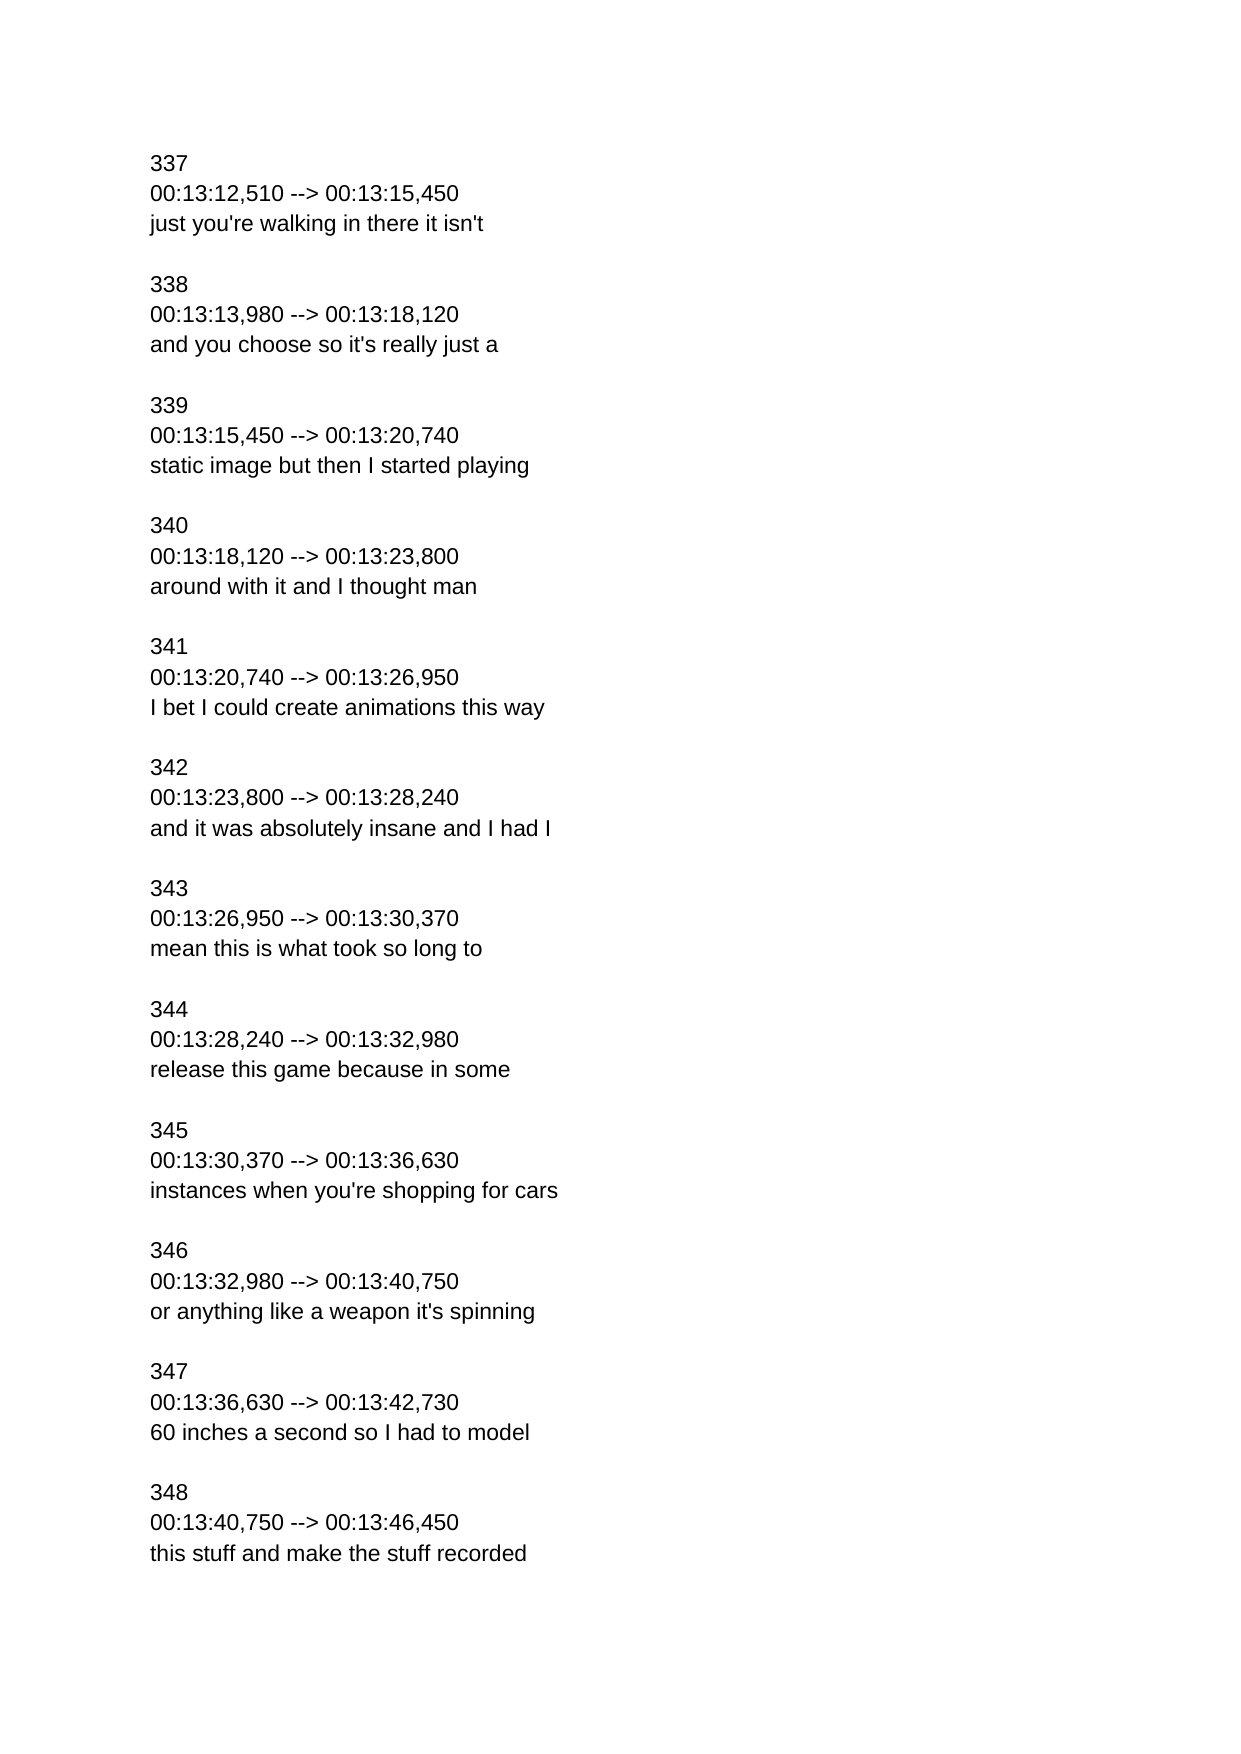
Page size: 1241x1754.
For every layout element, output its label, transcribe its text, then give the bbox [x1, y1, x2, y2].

text 60 inches a second so I had to model [150, 1419, 1090, 1445]
text this stuff and make the stuff recorded [150, 1539, 1090, 1566]
text 00:13:20,740 --> 00:13:26,950 [150, 663, 1090, 690]
text 342 [150, 754, 1090, 781]
text mean this is what took so long to [150, 935, 1090, 962]
text 00:13:13,980 --> 00:13:18,120 [150, 301, 1090, 327]
text 00:13:40,750 --> 00:13:46,450 [150, 1509, 1090, 1536]
text static image but then I started playing [150, 452, 1090, 478]
text 339 [150, 392, 1090, 418]
text and it was absolutely insane and I had I [150, 814, 1090, 841]
text 343 [150, 875, 1090, 901]
text and you choose so it's really just a [150, 331, 1090, 358]
text 348 [150, 1479, 1090, 1506]
text instances when you're shopping for cars [150, 1177, 1090, 1203]
text 00:13:36,630 --> 00:13:42,730 [150, 1388, 1090, 1415]
text or anything like a weapon it's spinning [150, 1298, 1090, 1324]
text 341 [150, 633, 1090, 660]
text 344 [150, 996, 1090, 1022]
text 345 [150, 1117, 1090, 1143]
text just you're walking in there it isn't [150, 210, 1090, 237]
text 00:13:26,950 --> 00:13:30,370 [150, 905, 1090, 932]
text 00:13:32,980 --> 00:13:40,750 [150, 1268, 1090, 1294]
text 346 [150, 1237, 1090, 1264]
text around with it and I thought man [150, 573, 1090, 599]
text 00:13:28,240 --> 00:13:32,980 [150, 1026, 1090, 1052]
text 00:13:30,370 --> 00:13:36,630 [150, 1147, 1090, 1173]
text 340 [150, 512, 1090, 539]
text release this game because in some [150, 1056, 1090, 1083]
text 00:13:12,510 --> 00:13:15,450 [150, 180, 1090, 207]
text 337 [150, 150, 1090, 176]
text 00:13:23,800 --> 00:13:28,240 [150, 784, 1090, 811]
text I bet I could create animations this way [150, 694, 1090, 720]
text 338 [150, 271, 1090, 297]
text 347 [150, 1358, 1090, 1385]
text 00:13:15,450 --> 00:13:20,740 [150, 422, 1090, 448]
text 00:13:18,120 --> 00:13:23,800 [150, 543, 1090, 569]
